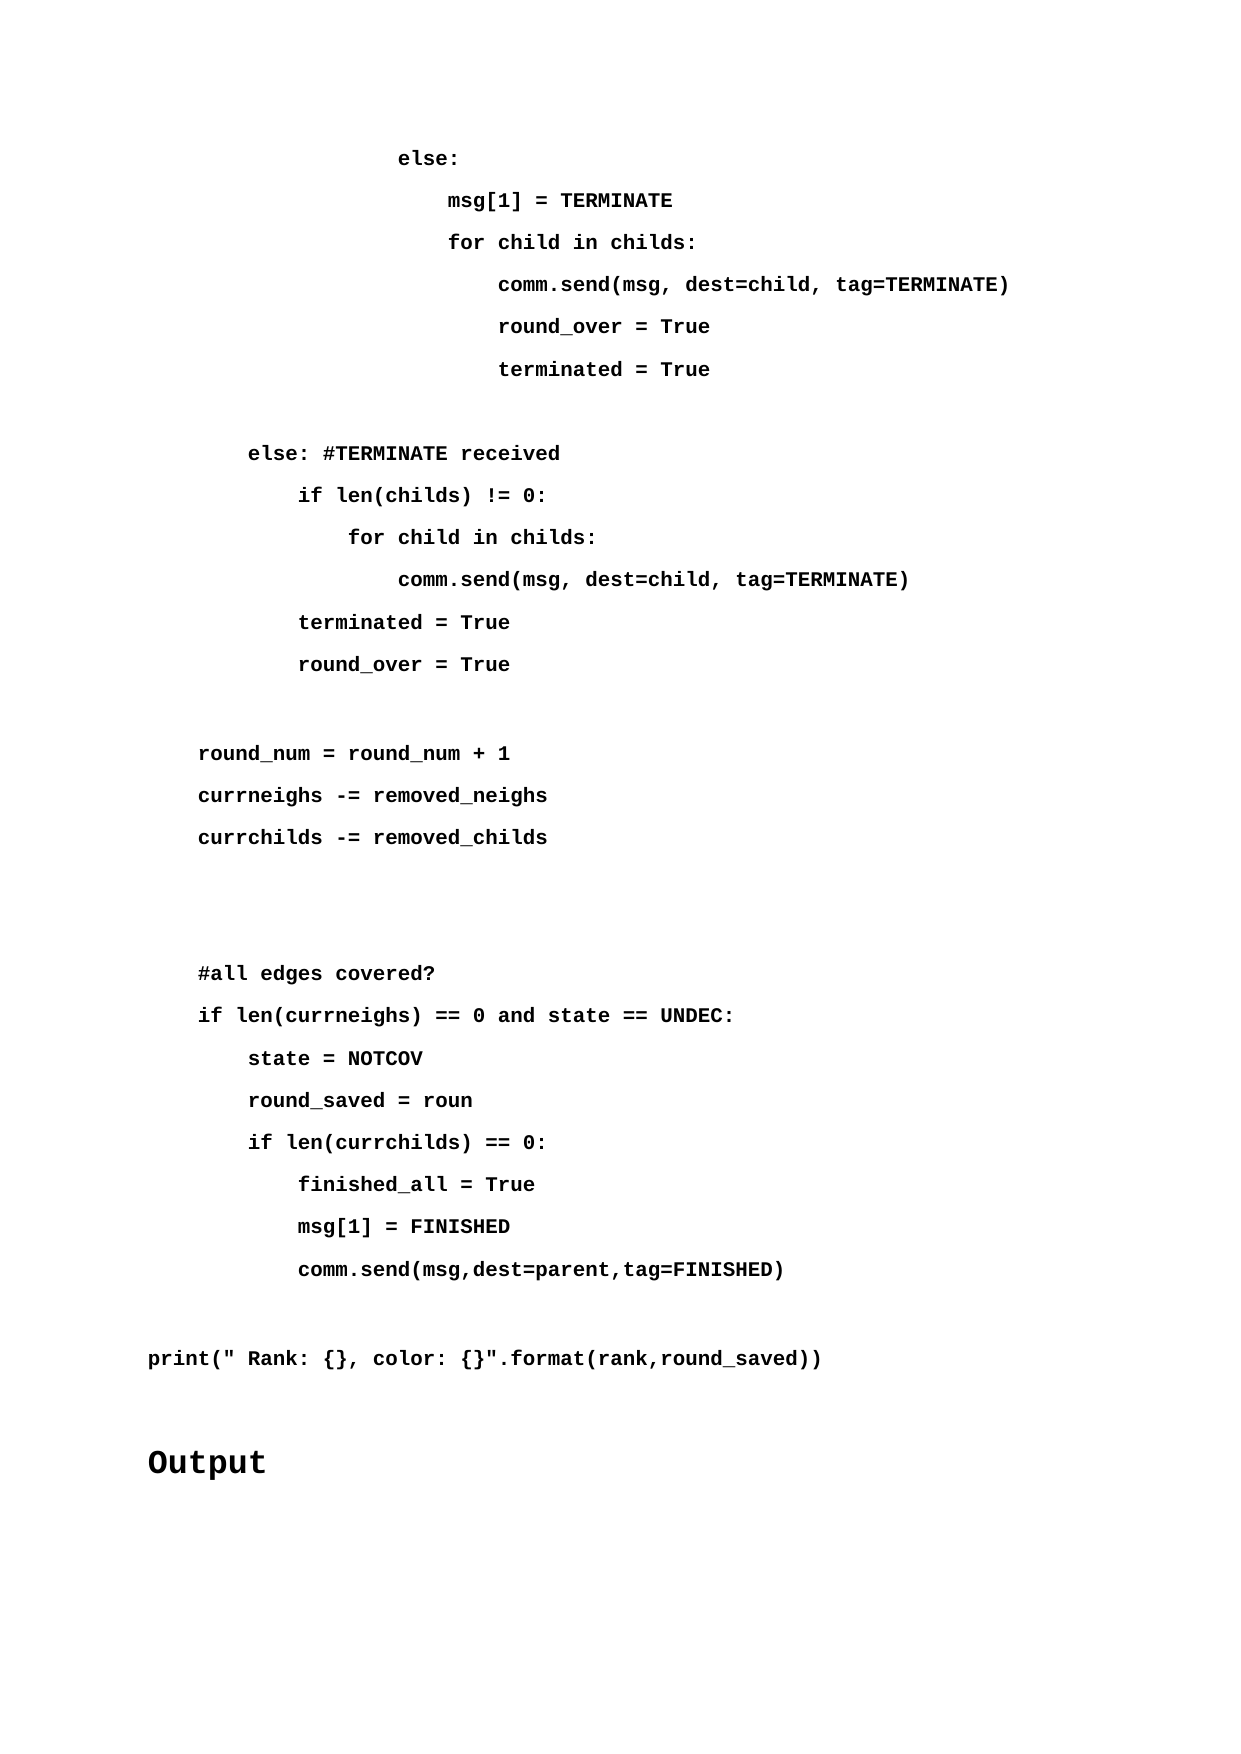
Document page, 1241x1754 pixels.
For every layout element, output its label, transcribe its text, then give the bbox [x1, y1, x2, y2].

text currchilds -= removed_childs [148, 827, 1093, 851]
text terminated = True [148, 612, 1093, 635]
text terminated = True [148, 358, 1093, 382]
text else: #TERMINATE received [148, 443, 1093, 467]
text currneighs -= removed_neighs [148, 785, 1093, 809]
text print(" Rank: {}, color: {}".format(rank,round_saved)) [148, 1348, 1093, 1427]
text #all edges covered? [148, 963, 1093, 987]
text round_over = True [148, 654, 1093, 677]
text else: [148, 148, 1093, 171]
text for child in childs: [148, 232, 1093, 256]
text state = NOTCOV [148, 1048, 1093, 1071]
text finished_all = True [148, 1174, 1093, 1198]
text msg[1] = TERMINATE [148, 190, 1093, 213]
text comm.send(msg, dest=child, tag=TERMINATE) [148, 569, 1093, 593]
text round_num = round_num + 1 [148, 743, 1093, 767]
text if len(currchilds) == 0: [148, 1132, 1093, 1156]
text if len(currneighs) == 0 and state == UNDEC: [148, 1005, 1093, 1029]
text round_saved = roun [148, 1090, 1093, 1113]
text round_over = True [148, 316, 1093, 340]
text comm.send(msg, dest=child, tag=TERMINATE) [148, 274, 1093, 298]
text for child in childs: [148, 527, 1093, 551]
text msg[1] = FINISHED [148, 1216, 1093, 1240]
text comm.send(msg,dest=parent,tag=FINISHED) [148, 1258, 1093, 1282]
text if len(childs) != 0: [148, 485, 1093, 509]
text Output [148, 1446, 1093, 1484]
